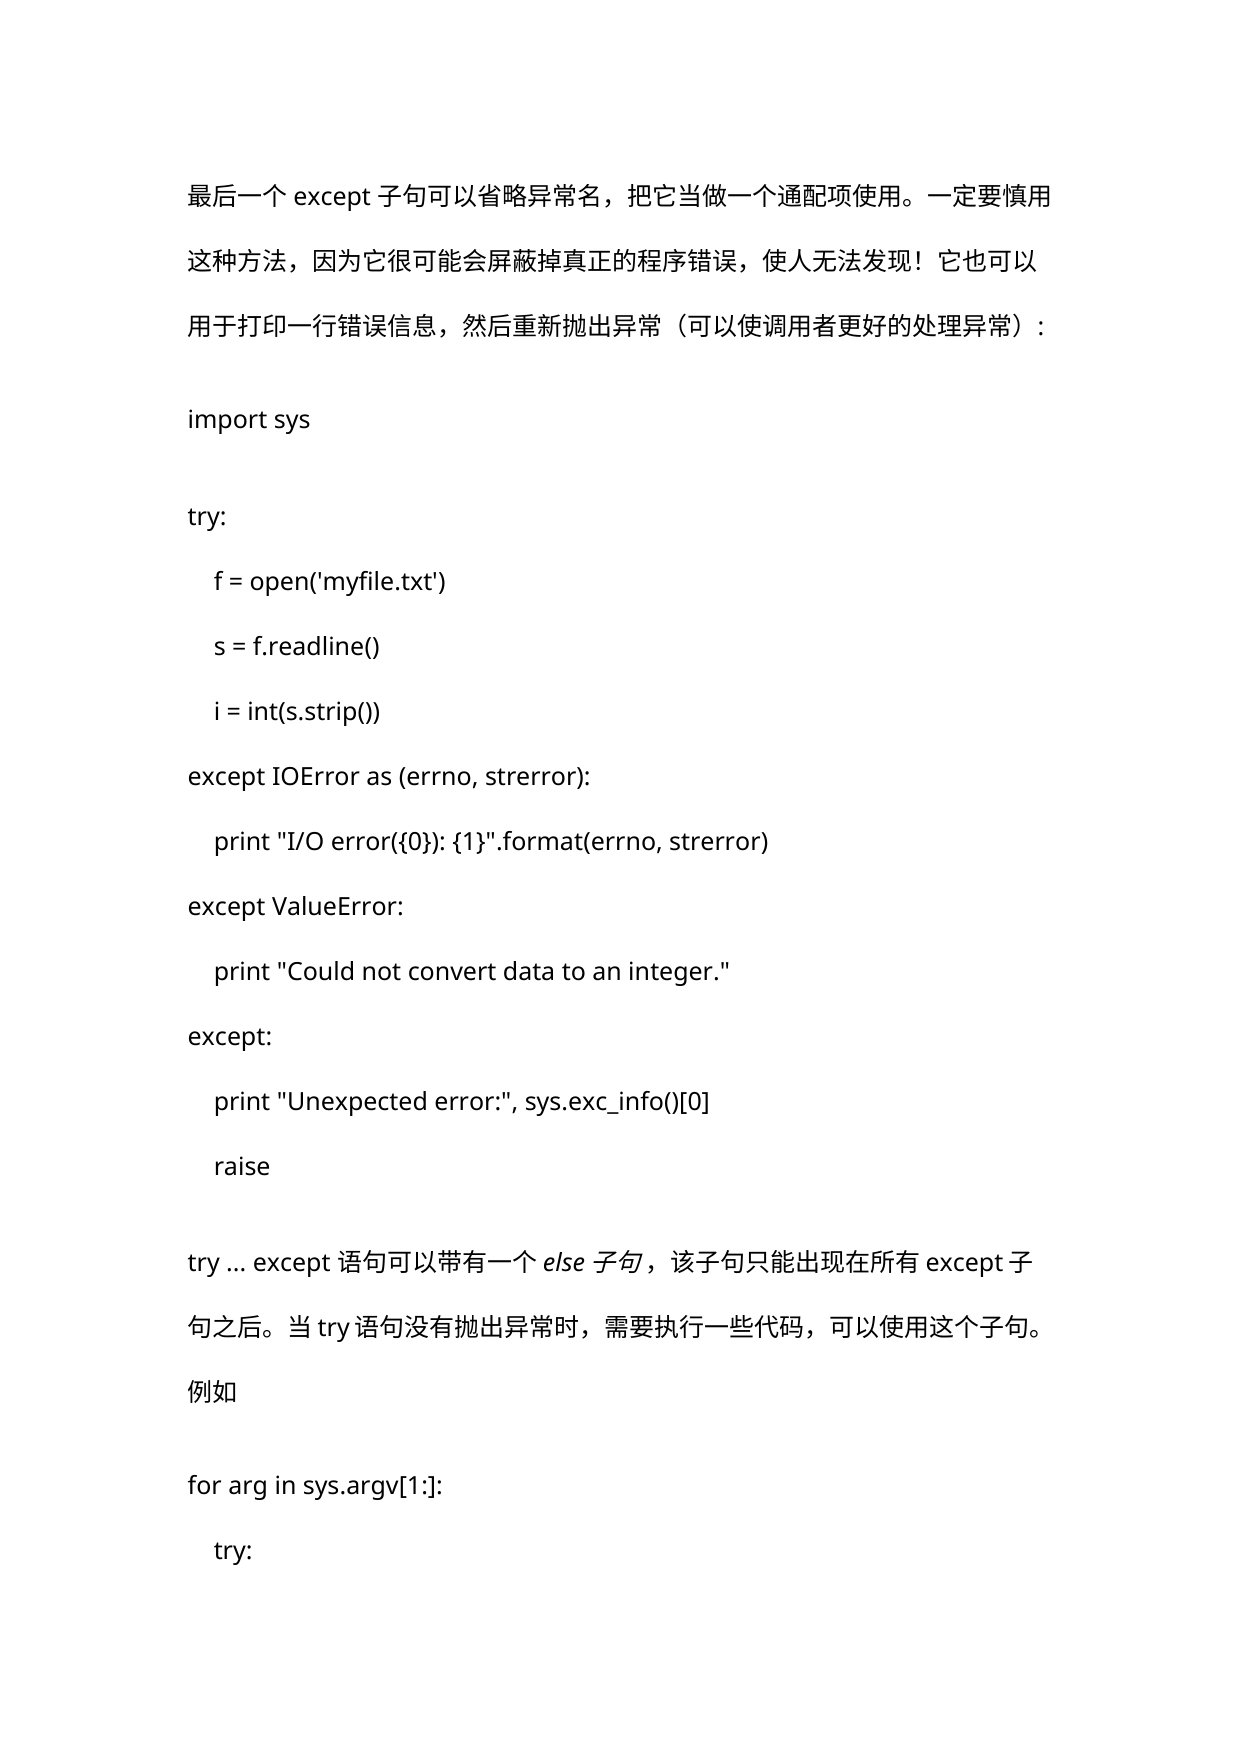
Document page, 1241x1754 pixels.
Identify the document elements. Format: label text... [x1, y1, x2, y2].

text except IOError as (errno, strerror): [187, 744, 1053, 809]
text print "Could not convert data to an integer." [187, 939, 1053, 1004]
text raise [187, 1134, 1053, 1199]
text try: [187, 484, 1053, 549]
text except: [187, 1004, 1053, 1069]
text f = open('myfile.txt') [187, 549, 1053, 614]
text try ... except 语句可以带有一个 else子句 ，该子句只能出现在所有except子句之后。当try语句没有抛出异常时，需要执行一些代码，可以使用这个子句。例如 [187, 1228, 1053, 1423]
text i = int(s.strip()) [187, 679, 1053, 744]
text import sys [187, 386, 1053, 451]
text try: [187, 1517, 1053, 1582]
text 最后一个 except 子句可以省略异常名，把它当做一个通配项使用。一定要慎用这种方法，因为它很可能会屏蔽掉真正的程序错误，使人无法发现！它也可以用于打印一行错误信息，然后重新抛出异常（可以使调用者更好的处理异常）: [187, 162, 1053, 357]
text for arg in sys.argv[1:]: [187, 1452, 1053, 1517]
text except ValueError: [187, 874, 1053, 939]
text print "Unexpected error:", sys.exc_info()[0] [187, 1069, 1053, 1134]
text print "I/O error({0}): {1}".format(errno, strerror) [187, 809, 1053, 874]
text s = f.readline() [187, 614, 1053, 679]
